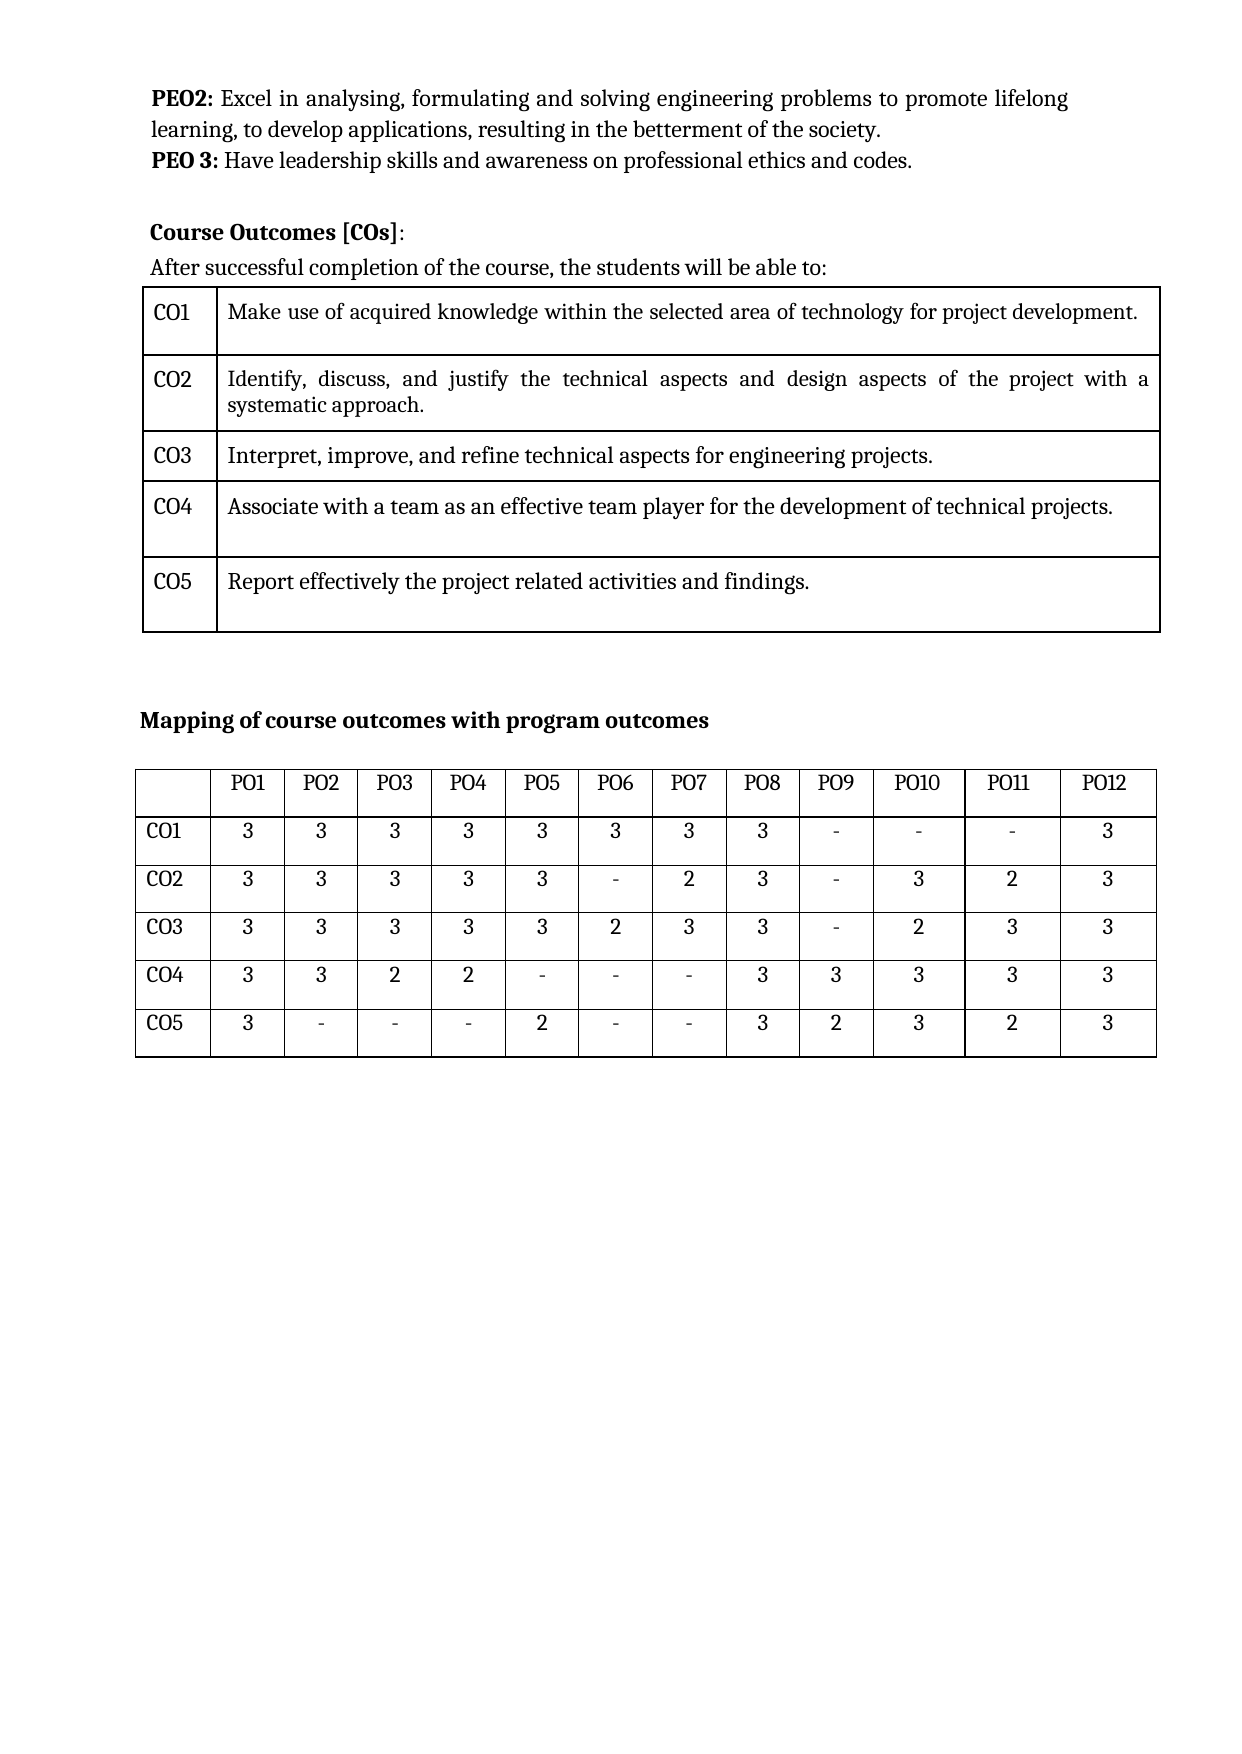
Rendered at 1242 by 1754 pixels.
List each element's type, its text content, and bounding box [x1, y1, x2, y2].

table_header [136, 770, 210, 816]
table_cell - [579, 961, 652, 1008]
table_cell 3 [285, 961, 357, 1008]
table_header Make use of acquired knowledge within the selected area of technology for project development. [218, 288, 1159, 353]
table_cell 2 [653, 866, 726, 912]
text PEO2: Excel in analysing, formulating and solving engineering problems to promote lifelong learning, to develop applications, resulting in the betterment of the society. [151, 84, 1070, 143]
table_cell 3 [727, 818, 799, 864]
table_cell Report effectively the project related activities and findings. [218, 558, 1159, 631]
table_cell - [432, 1010, 505, 1056]
table_cell CO4 [144, 482, 216, 556]
table_cell 3 [874, 961, 964, 1008]
table_header PO4 [432, 770, 505, 816]
table_cell 2 [432, 961, 505, 1008]
table_cell - [653, 961, 726, 1008]
table_cell Interpret, improve, and refine technical aspects for engineering projects. [218, 432, 1159, 480]
table_cell 3 [874, 1010, 964, 1056]
table_cell 3 [211, 1010, 284, 1056]
table_cell 3 [653, 818, 726, 864]
table_header PO9 [800, 770, 873, 816]
table_cell 3 [1061, 818, 1156, 864]
table_cell 2 [966, 1010, 1060, 1056]
table_cell 3 [211, 913, 284, 960]
table_cell 3 [727, 866, 799, 912]
table_cell CO1 [136, 818, 210, 864]
table_cell 3 [285, 866, 357, 912]
table_cell - [800, 866, 873, 912]
table_cell 2 [579, 913, 652, 960]
subtitle Mapping of course outcomes with program outcomes [113, 707, 1182, 734]
table_cell CO4 [136, 961, 210, 1008]
table_cell 3 [966, 961, 1060, 1008]
table_header PO1 [211, 770, 284, 816]
table_cell 3 [506, 818, 578, 864]
table_header PO10 [874, 770, 964, 816]
table_cell 3 [727, 913, 799, 960]
table_cell 3 [966, 913, 1060, 960]
table_cell 3 [579, 818, 652, 864]
table_cell 2 [506, 1010, 578, 1056]
table_cell CO5 [136, 1010, 210, 1056]
table_cell 3 [506, 866, 578, 912]
text Course Outcomes [COs]: [150, 218, 1070, 246]
table_cell 3 [1061, 866, 1156, 912]
table_cell CO5 [144, 558, 216, 631]
table_cell 3 [653, 913, 726, 960]
table_cell 3 [1061, 1010, 1156, 1056]
table_cell - [506, 961, 578, 1008]
table_cell 3 [800, 961, 873, 1008]
table_cell - [285, 1010, 357, 1056]
table_cell 3 [285, 818, 357, 864]
table_cell CO2 [144, 356, 216, 430]
table_cell 3 [358, 866, 431, 912]
table_cell 3 [432, 913, 505, 960]
table_cell 3 [358, 818, 431, 864]
table_cell 3 [432, 818, 505, 864]
text After successful completion of the course, the students will be able to: [150, 254, 1070, 282]
table_header PO12 [1061, 770, 1156, 816]
table_cell CO2 [136, 866, 210, 912]
table_cell 3 [432, 866, 505, 912]
text PEO 3: Have leadership skills and awareness on professional ethics and codes. [151, 147, 1070, 175]
table_cell 2 [800, 1010, 873, 1056]
table_cell - [579, 866, 652, 912]
table_cell 3 [285, 913, 357, 960]
table_cell 3 [506, 913, 578, 960]
table_cell 3 [211, 818, 284, 864]
table_cell 2 [358, 961, 431, 1008]
table_cell 3 [358, 913, 431, 960]
table_cell - [800, 818, 873, 864]
table_header PO3 [358, 770, 431, 816]
table_cell CO3 [144, 432, 216, 480]
table_cell - [358, 1010, 431, 1056]
table_cell Identify, discuss, and justify the technical aspects and design aspects of the project with a systematic approach. [218, 356, 1159, 430]
table_cell CO3 [136, 913, 210, 960]
table_cell 3 [727, 1010, 799, 1056]
table_cell - [874, 818, 964, 864]
table_header PO2 [285, 770, 357, 816]
table_header PO6 [579, 770, 652, 816]
table_cell 3 [727, 961, 799, 1008]
table_header PO8 [727, 770, 799, 816]
table_cell 3 [1061, 961, 1156, 1008]
table_cell - [579, 1010, 652, 1056]
table_cell - [653, 1010, 726, 1056]
table_cell - [966, 818, 1060, 864]
table_cell 2 [874, 913, 964, 960]
table_cell Associate with a team as an effective team player for the development of technical projects. [218, 482, 1159, 556]
table_cell 2 [966, 866, 1060, 912]
table_header CO1 [144, 288, 216, 353]
table_cell - [800, 913, 873, 960]
table_cell 3 [211, 866, 284, 912]
table_cell 3 [874, 866, 964, 912]
table_header PO5 [506, 770, 578, 816]
table_header PO11 [966, 770, 1060, 816]
table_cell 3 [1061, 913, 1156, 960]
table_header PO7 [653, 770, 726, 816]
table_cell 3 [211, 961, 284, 1008]
